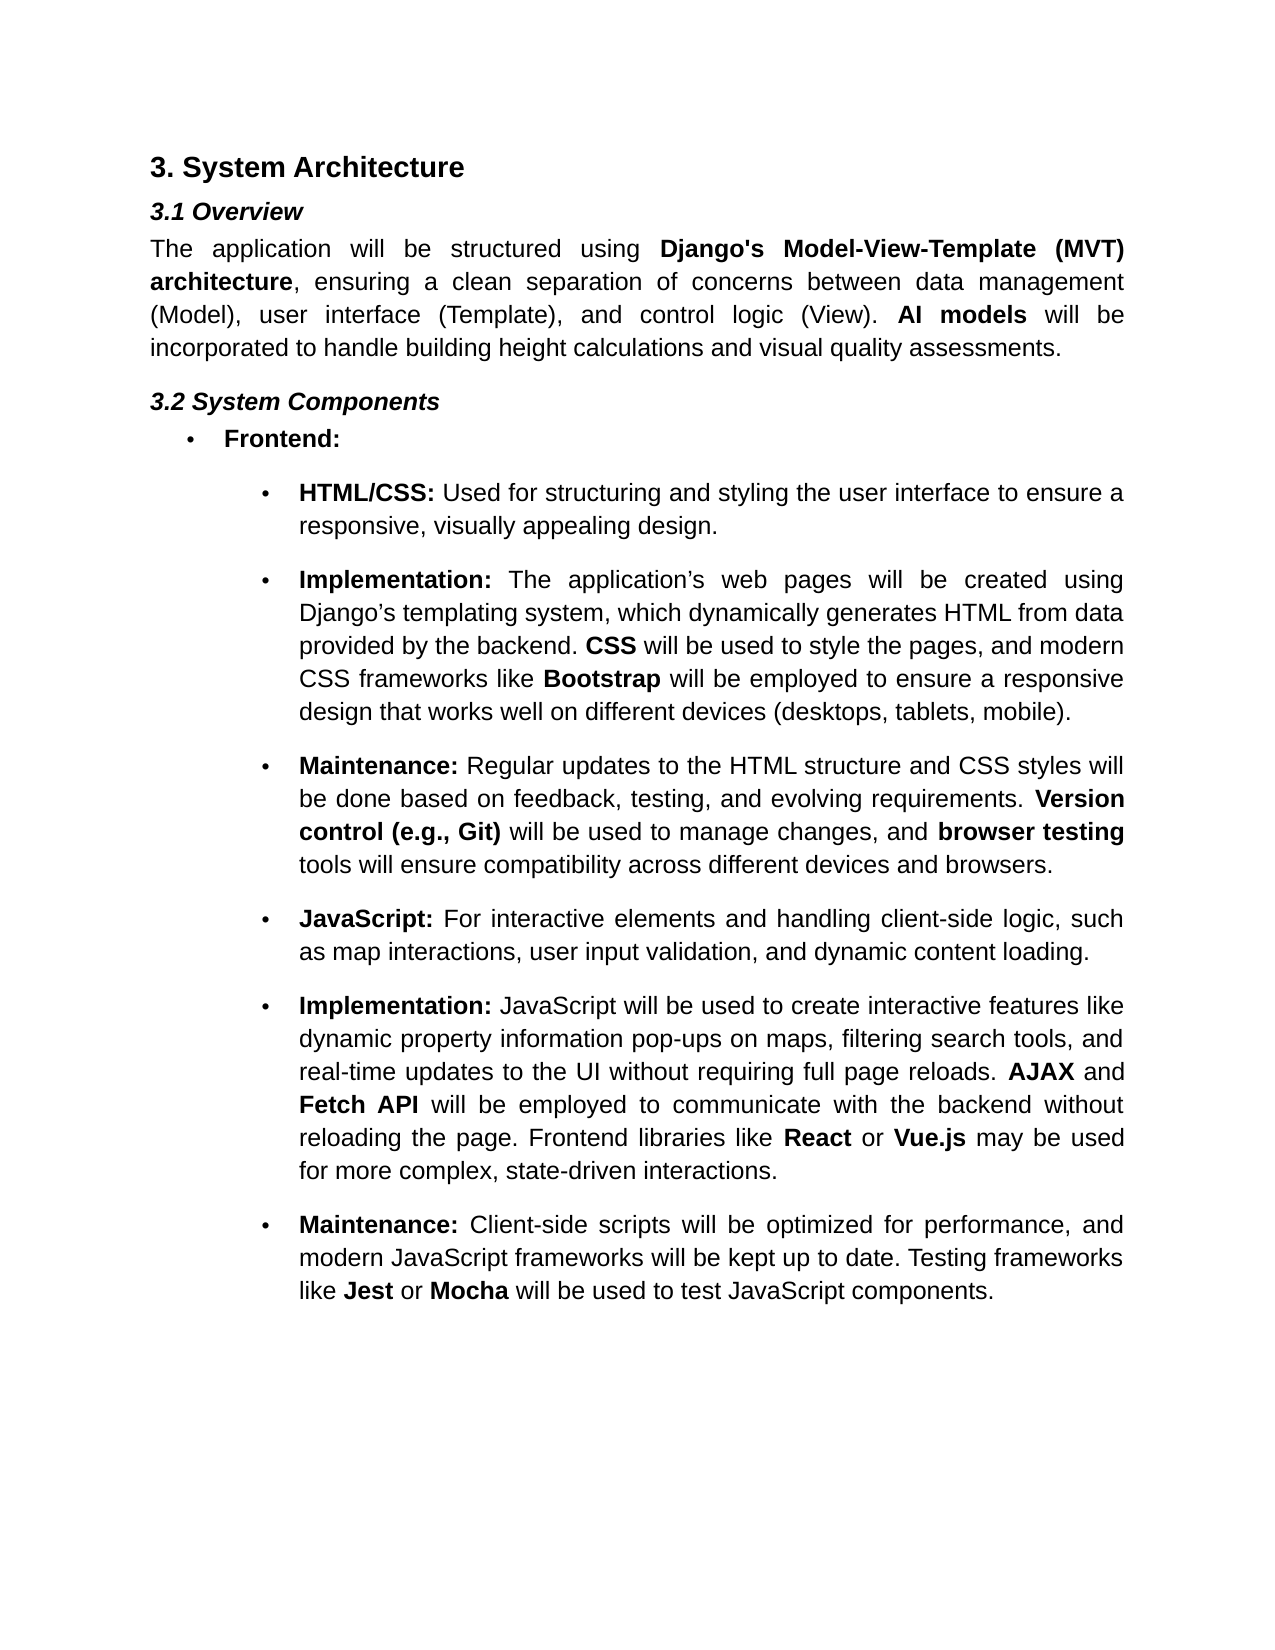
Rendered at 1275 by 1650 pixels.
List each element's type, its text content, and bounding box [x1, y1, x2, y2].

list HTML/CSS: Used for structuring and styling the user interface to ensure a responsive, visually appealing design. [261, 478, 1125, 540]
list Implementation: The application’s web pages will be created using Django’s templating system, which dynamically generates HTML from data provided by the backend. CSS will be used to style the pages, and modern CSS frameworks like Bootstrap will be employed to ensure a responsive design that works well on different devices (desktops, tablets, mobile). [261, 565, 1125, 726]
list Maintenance: Regular updates to the HTML structure and CSS styles will be done based on feedback, testing, and evolving requirements. Version control (e.g., Git) will be used to manage changes, and browser testing tools will ensure compatibility across different devices and browsers. [261, 751, 1125, 879]
text 3.2 System Components [150, 387, 1125, 416]
list Implementation: JavaScript will be used to create interactive features like dynamic property information pop-ups on maps, filtering search tools, and real-time updates to the UI without requiring full page reloads. AJAX and Fetch API will be employed to communicate with the backend without reloading the page. Frontend libraries like React or Vue.js may be used for more complex, state-driven interactions. [261, 991, 1125, 1184]
list Frontend: [186, 424, 1125, 453]
list JavaScript: For interactive elements and handling client-side logic, such as map interactions, user input validation, and dynamic content loading. [261, 904, 1125, 966]
text 3. System Architecture [150, 150, 1125, 183]
text 3.1 Overview [150, 197, 1125, 226]
list Maintenance: Client-side scripts will be optimized for performance, and modern JavaScript frameworks will be kept up to date. Testing frameworks like Jest or Mocha will be used to test JavaScript components. [261, 1209, 1125, 1304]
text The application will be structured using Django's Model-View-Template (MVT) architecture, ensuring a clean separation of concerns between data management (Model), user interface (Template), and control logic (View). AI models will be incorporated to handle building height calculations and visual quality assessments. [150, 234, 1125, 362]
